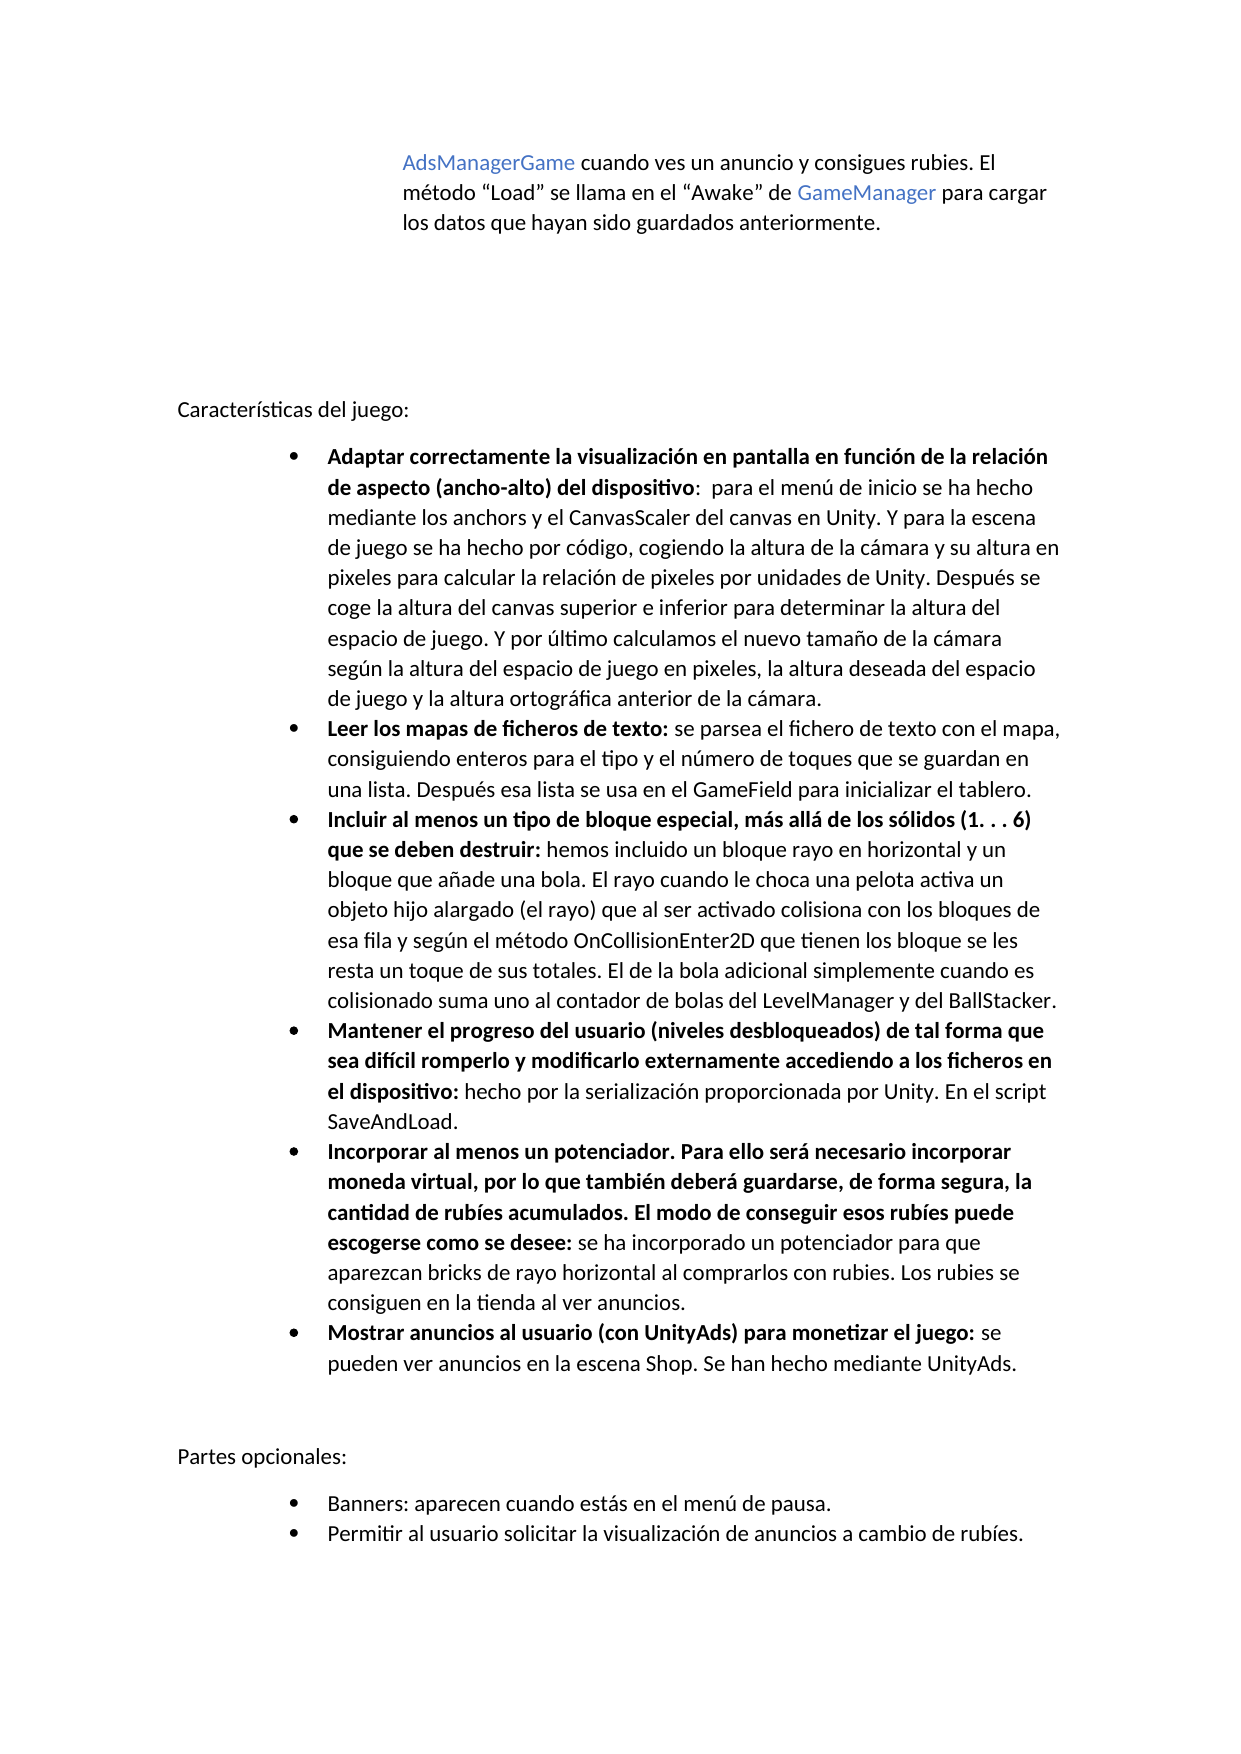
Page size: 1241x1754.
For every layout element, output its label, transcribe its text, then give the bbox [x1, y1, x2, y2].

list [365, 148, 1063, 236]
text Características del juego: [177, 396, 1063, 423]
list Banners: aparecen cuando estás en el menú de pausa. [290, 1489, 1063, 1517]
list Incluir al menos un tipo de bloque especial, más allá de los sólidos (1. . . 6) que se deben destruir: hemos incluido un bloque rayo en horizontal y un bloque que añade una bola. El rayo cuando le choca una pelota activa un objeto hijo alargado (el rayo) que al ser activado colisiona con los bloques de esa fila y según el método OnCollisionEnter2D que tienen los bloque se les resta un toque de sus totales. El de la bola adicional simplemente cuando es colisionado suma uno al contador de bolas del LevelManager y del BallStacker. [290, 805, 1063, 1014]
list Adaptar correctamente la visualización en pantalla en función de la relación de aspecto (ancho-alto) del dispositivo: para el menú de inicio se ha hecho mediante los anchors y el CanvasScaler del canvas en Unity. Y para la escena de juego se ha hecho por código, cogiendo la altura de la cámara y su altura en pixeles para calcular la relación de pixeles por unidades de Unity. Después se coge la altura del canvas superior e inferior para determinar la altura del espacio de juego. Y por último calculamos el nuevo tamaño de la cámara según la altura del espacio de juego en pixeles, la altura deseada del espacio de juego y la altura ortográfica anterior de la cámara. [290, 442, 1063, 712]
list Leer los mapas de ficheros de texto: se parsea el fichero de texto con el mapa, consiguiendo enteros para el tipo y el número de toques que se guardan en una lista. Después esa lista se usa en el GameField para inicializar el tablero. [290, 714, 1063, 803]
list Incorporar al menos un potenciador. Para ello será necesario incorporar moneda virtual, por lo que también deberá guardarse, de forma segura, la cantidad de rubíes acumulados. El modo de conseguir esos rubíes puede escogerse como se desee: se ha incorporado un potenciador para que aparezcan bricks de rayo horizontal al comprarlos con rubies. Los rubies se consiguen en la tienda al ver anuncios. [290, 1137, 1063, 1316]
text Partes opcionales: [177, 1442, 1063, 1470]
list Mantener el progreso del usuario (niveles desbloqueados) de tal forma que sea difícil romperlo y modificarlo externamente accediendo a los ficheros en el dispositivo: hecho por la serialización proporcionada por Unity. En el script SaveAndLoad. [290, 1016, 1063, 1135]
list Permitir al usuario solicitar la visualización de anuncios a cambio de rubíes. [290, 1519, 1063, 1547]
list Mostrar anuncios al usuario (con UnityAds) para monetizar el juego: se pueden ver anuncios en la escena Shop. Se han hecho mediante UnityAds. [290, 1318, 1063, 1377]
